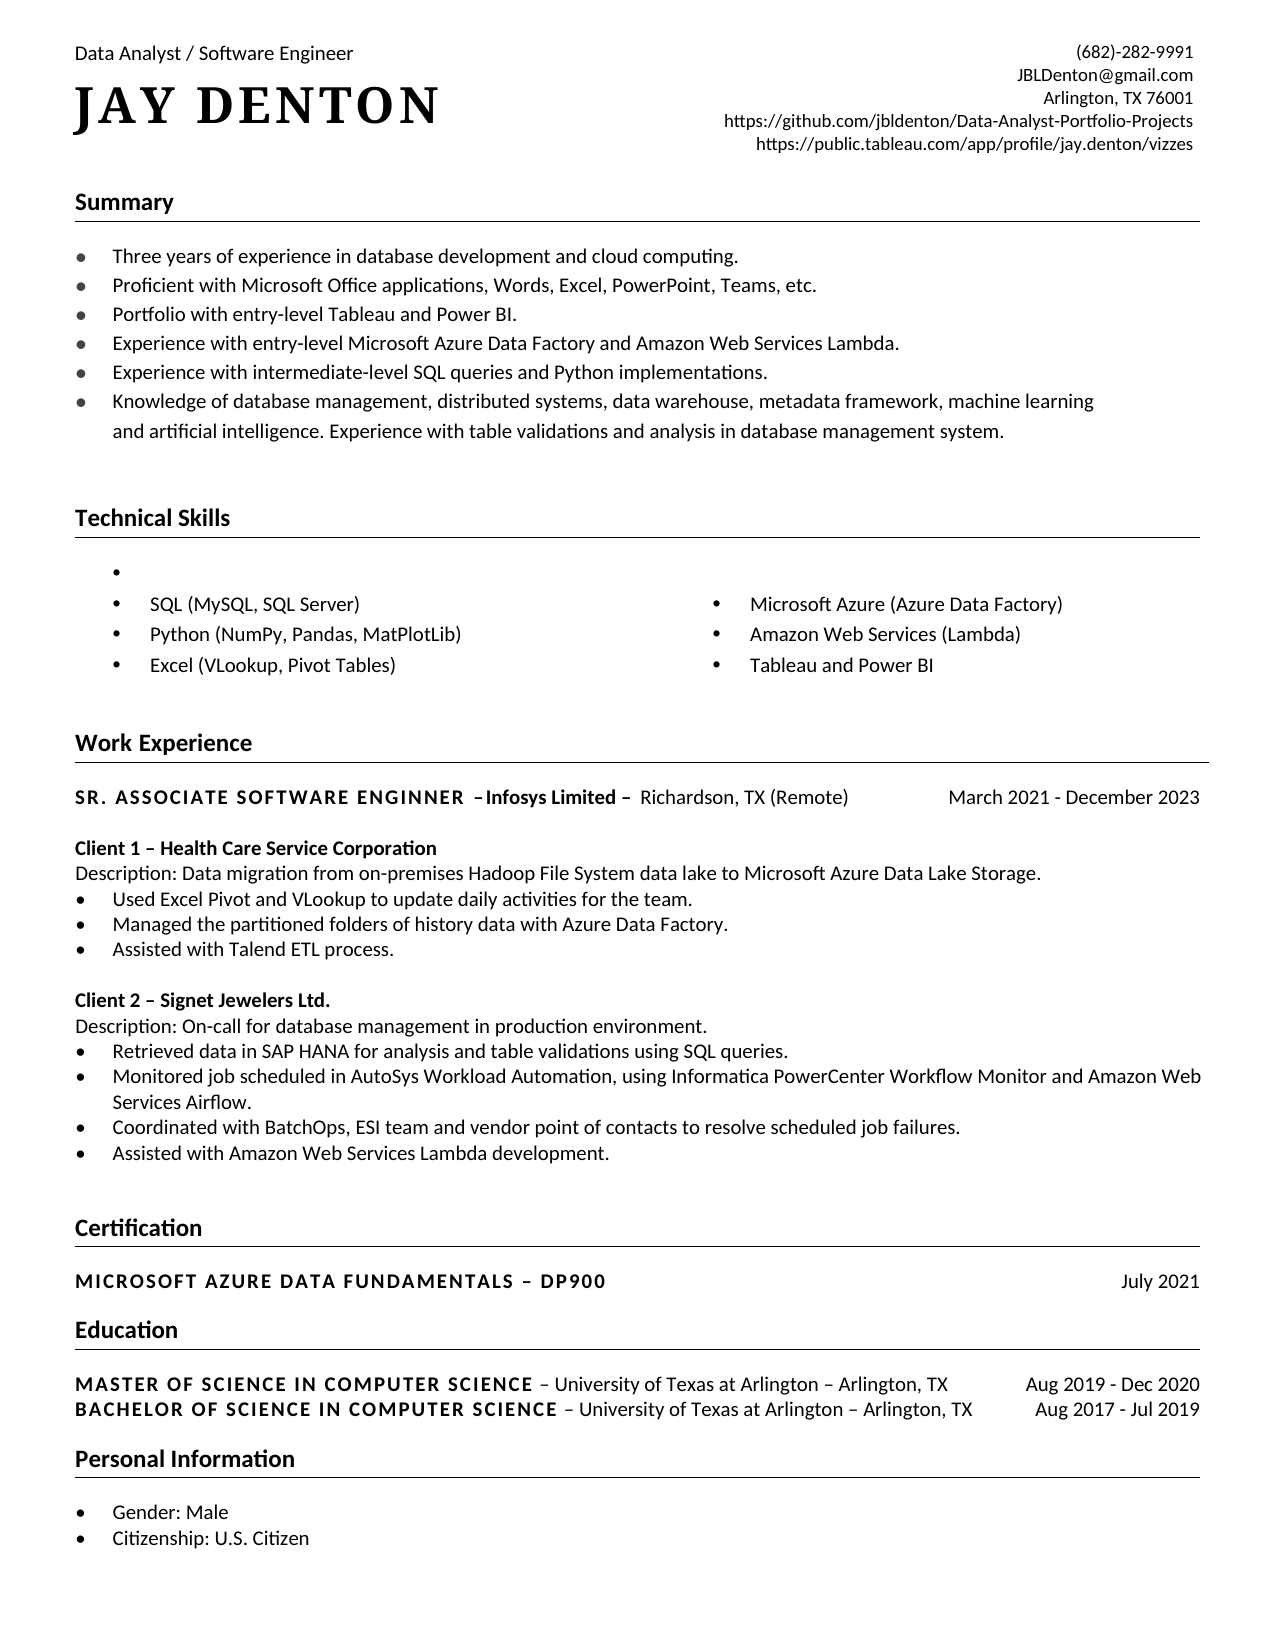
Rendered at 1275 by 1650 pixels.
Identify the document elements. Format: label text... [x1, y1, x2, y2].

text Bachelor of Science in Computer Science – University of Texas at Arlington – Arlington, TX Aug 2017 - Jul 2019 [75, 1396, 1200, 1422]
text Master of Science in Computer Science – University of Texas at Arlington – Arlington, TX Aug 2019 - Dec 2020 [75, 1371, 1200, 1396]
text • Managed the partitioned folders of history data with Azure Data Factory. [75, 911, 1209, 937]
text Description: On-call for database management in production environment. [75, 1013, 1209, 1038]
list Microsoft Azure (Azure Data Factory) [712, 589, 1200, 616]
text Microsoft Azure Data Fundamentals – DP900 July 2021 [75, 1268, 1200, 1294]
text Client 1 – Health Care Service Corporation [75, 835, 1209, 860]
text Description: Data migration from on-premises Hadoop File System data lake to Microsoft Azure Data Lake Storage. [75, 860, 1209, 886]
subtitle Technical Skills [75, 503, 1200, 537]
list Experience with intermediate-level SQL queries and Python implementations. [75, 359, 1117, 385]
subtitle Summary [75, 186, 1200, 221]
list Portfolio with entry-level Tableau and Power BI. [75, 301, 1117, 327]
table_header (682)-282-9991 JBLDenton@gmail.com Arlington, TX 76001 https://github.com/jbldenton/Data-Analyst-Portfolio-Projects https://public.tableau.com/app/profile/jay.denton/vizzes [675, 30, 1199, 165]
list Proficient with Microsoft Office applications, Words, Excel, PowerPoint, Teams, etc. [75, 272, 1117, 297]
text • Assisted with Talend ETL process. [75, 937, 1209, 962]
list Amazon Web Services (Lambda) [712, 620, 1200, 647]
list Excel (VLookup, Pivot Tables) [112, 651, 600, 677]
list Python (NumPy, Pandas, MatPlotLib) [112, 620, 600, 647]
text • Citizenship: U.S. Citizen [75, 1525, 1200, 1550]
list Experience with entry-level Microsoft Azure Data Factory and Amazon Web Services Lambda. [75, 330, 1117, 356]
text • Used Excel Pivot and VLookup to update daily activities for the team. [75, 886, 1209, 911]
text • Monitored job scheduled in AutoSys Workload Automation, using Informatica PowerCenter Workflow Monitor and Amazon Web Services Airflow. [75, 1064, 1209, 1114]
subtitle Work Experience [75, 728, 1209, 762]
text • Gender: Male [75, 1499, 1200, 1525]
text Sr. Associate Software Enginner –Infosys Limited – Richardson, TX (Remote) March 2021 - December 2023 [75, 784, 1209, 809]
table_header Data Analyst / Software Engineer Jay Denton [75, 30, 675, 165]
subtitle Education [75, 1314, 1200, 1349]
text Client 2 – Signet Jewelers Ltd. [75, 987, 1209, 1013]
list Tableau and Power BI [712, 651, 1200, 677]
list Three years of experience in database development and cloud computing. [75, 243, 1209, 268]
subtitle Personal Information [75, 1443, 1200, 1477]
text • Retrieved data in SAP HANA for analysis and table validations using SQL queries. [75, 1038, 1209, 1064]
list SQL (MySQL, SQL Server) [112, 589, 600, 616]
text • Coordinated with BatchOps, ESI team and vendor point of contacts to resolve scheduled job failures. [75, 1114, 1209, 1140]
subtitle Certification [75, 1212, 1200, 1246]
list Knowledge of database management, distributed systems, data warehouse, metadata framework, machine learning and artificial intelligence. Experience with table validations and analysis in database management system. [75, 389, 1117, 443]
text • Assisted with Amazon Web Services Lambda development. [75, 1140, 1209, 1165]
